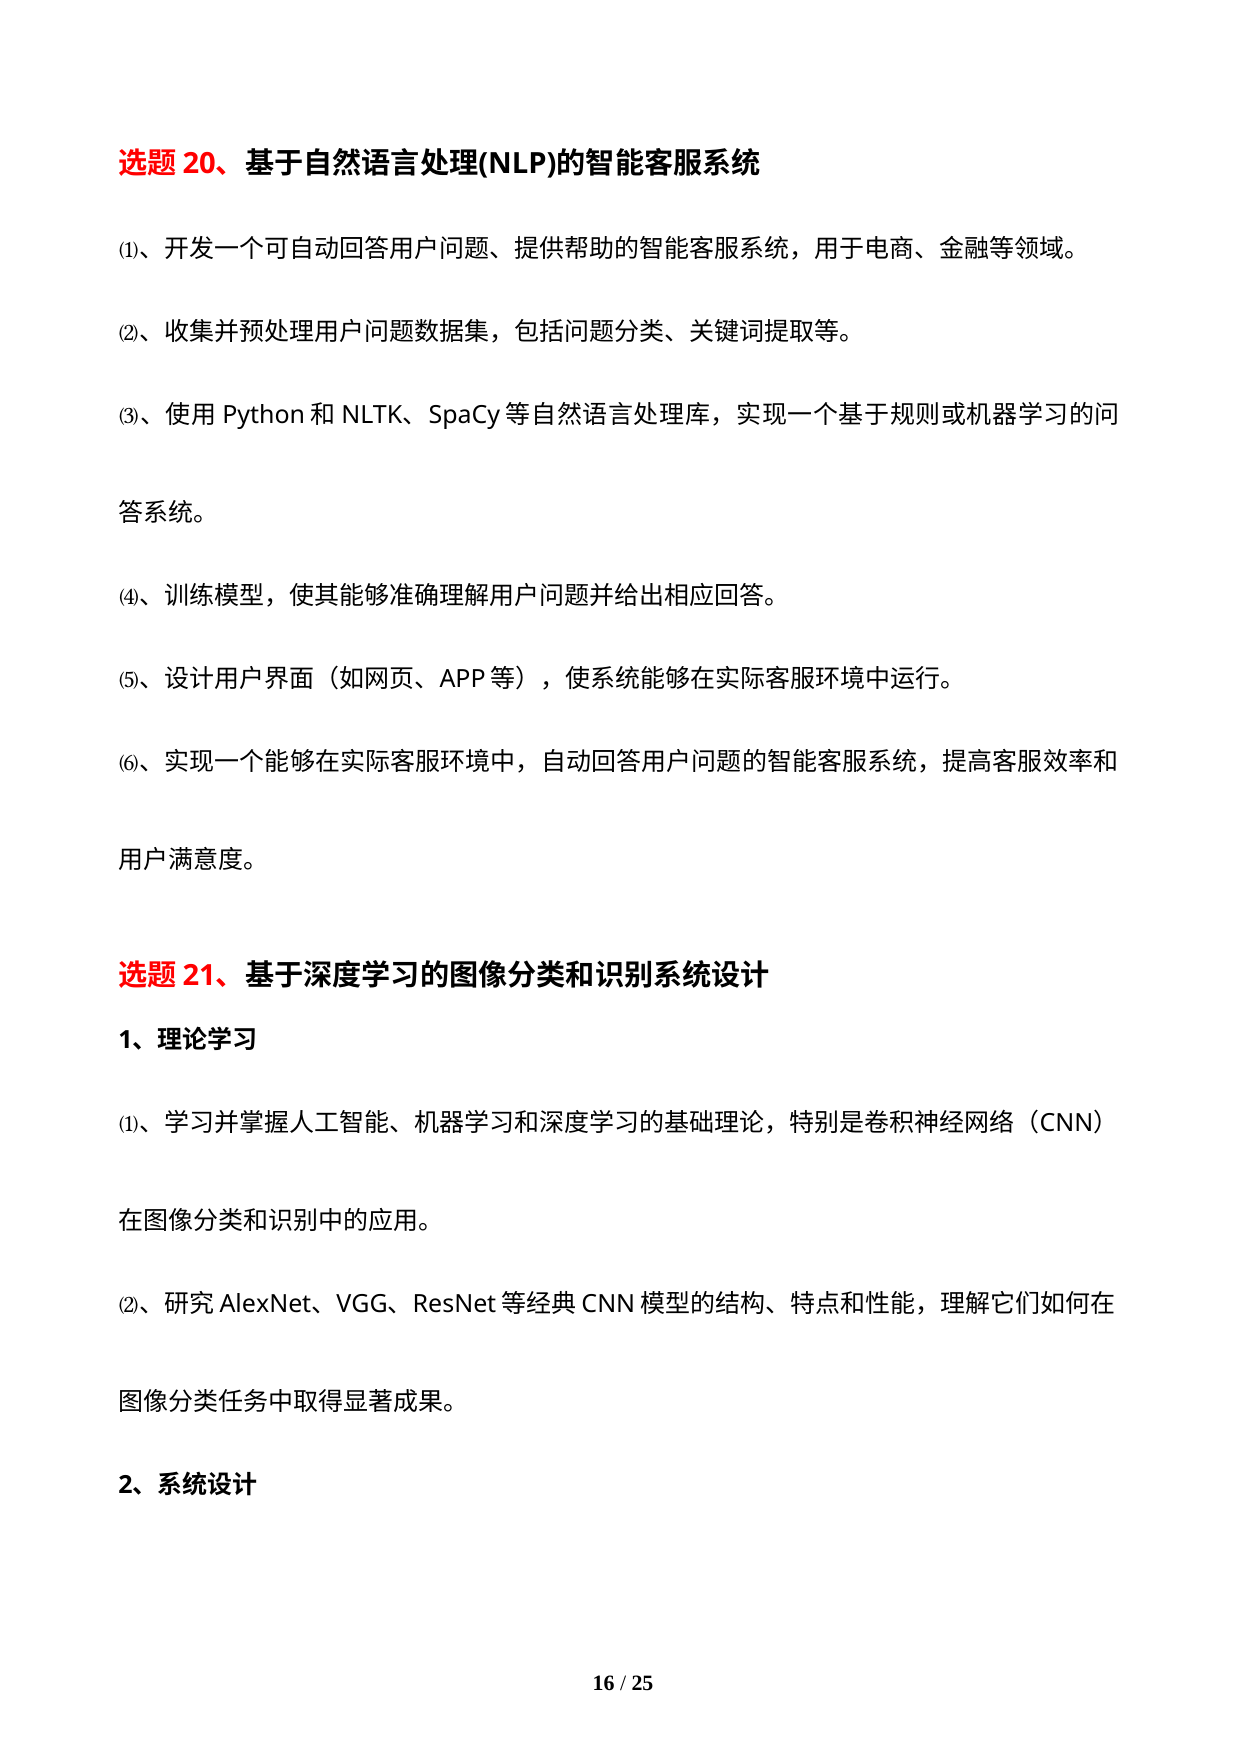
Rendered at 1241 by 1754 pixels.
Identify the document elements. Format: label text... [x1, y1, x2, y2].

text ⑴、开发一个可自动回答用户问题、提供帮助的智能客服系统，用于电商、金融等领域。 [118, 214, 1122, 279]
text 选题21、基于深度学习的图像分类和识别系统设计 [118, 940, 1122, 1005]
text ⑸、设计用户界面（如网页、APP等），使系统能够在实际客服环境中运行。 [118, 644, 1122, 709]
text ⑹、实现一个能够在实际客服环境中，自动回答用户问题的智能客服系统，提高客服效率和用户满意度。 [118, 727, 1122, 890]
text ⑵、收集并预处理用户问题数据集，包括问题分类、关键词提取等。 [118, 297, 1122, 362]
text ⑴、学习并掌握人工智能、机器学习和深度学习的基础理论，特别是卷积神经网络（CNN）在图像分类和识别中的应用。 [118, 1088, 1122, 1251]
text 2、系统设计 [118, 1450, 1122, 1515]
text 1、理论学习 [118, 1005, 1122, 1070]
text ⑶、使用Python和NLTK、SpaCy等自然语言处理库，实现一个基于规则或机器学习的问答系统。 [118, 380, 1122, 543]
text ⑷、训练模型，使其能够准确理解用户问题并给出相应回答。 [118, 561, 1122, 626]
text ⑵、研究AlexNet、VGG、ResNet等经典CNN模型的结构、特点和性能，理解它们如何在图像分类任务中取得显著成果。 [118, 1269, 1122, 1432]
text 选题20、基于自然语言处理(NLP)的智能客服系统 [118, 128, 1122, 193]
